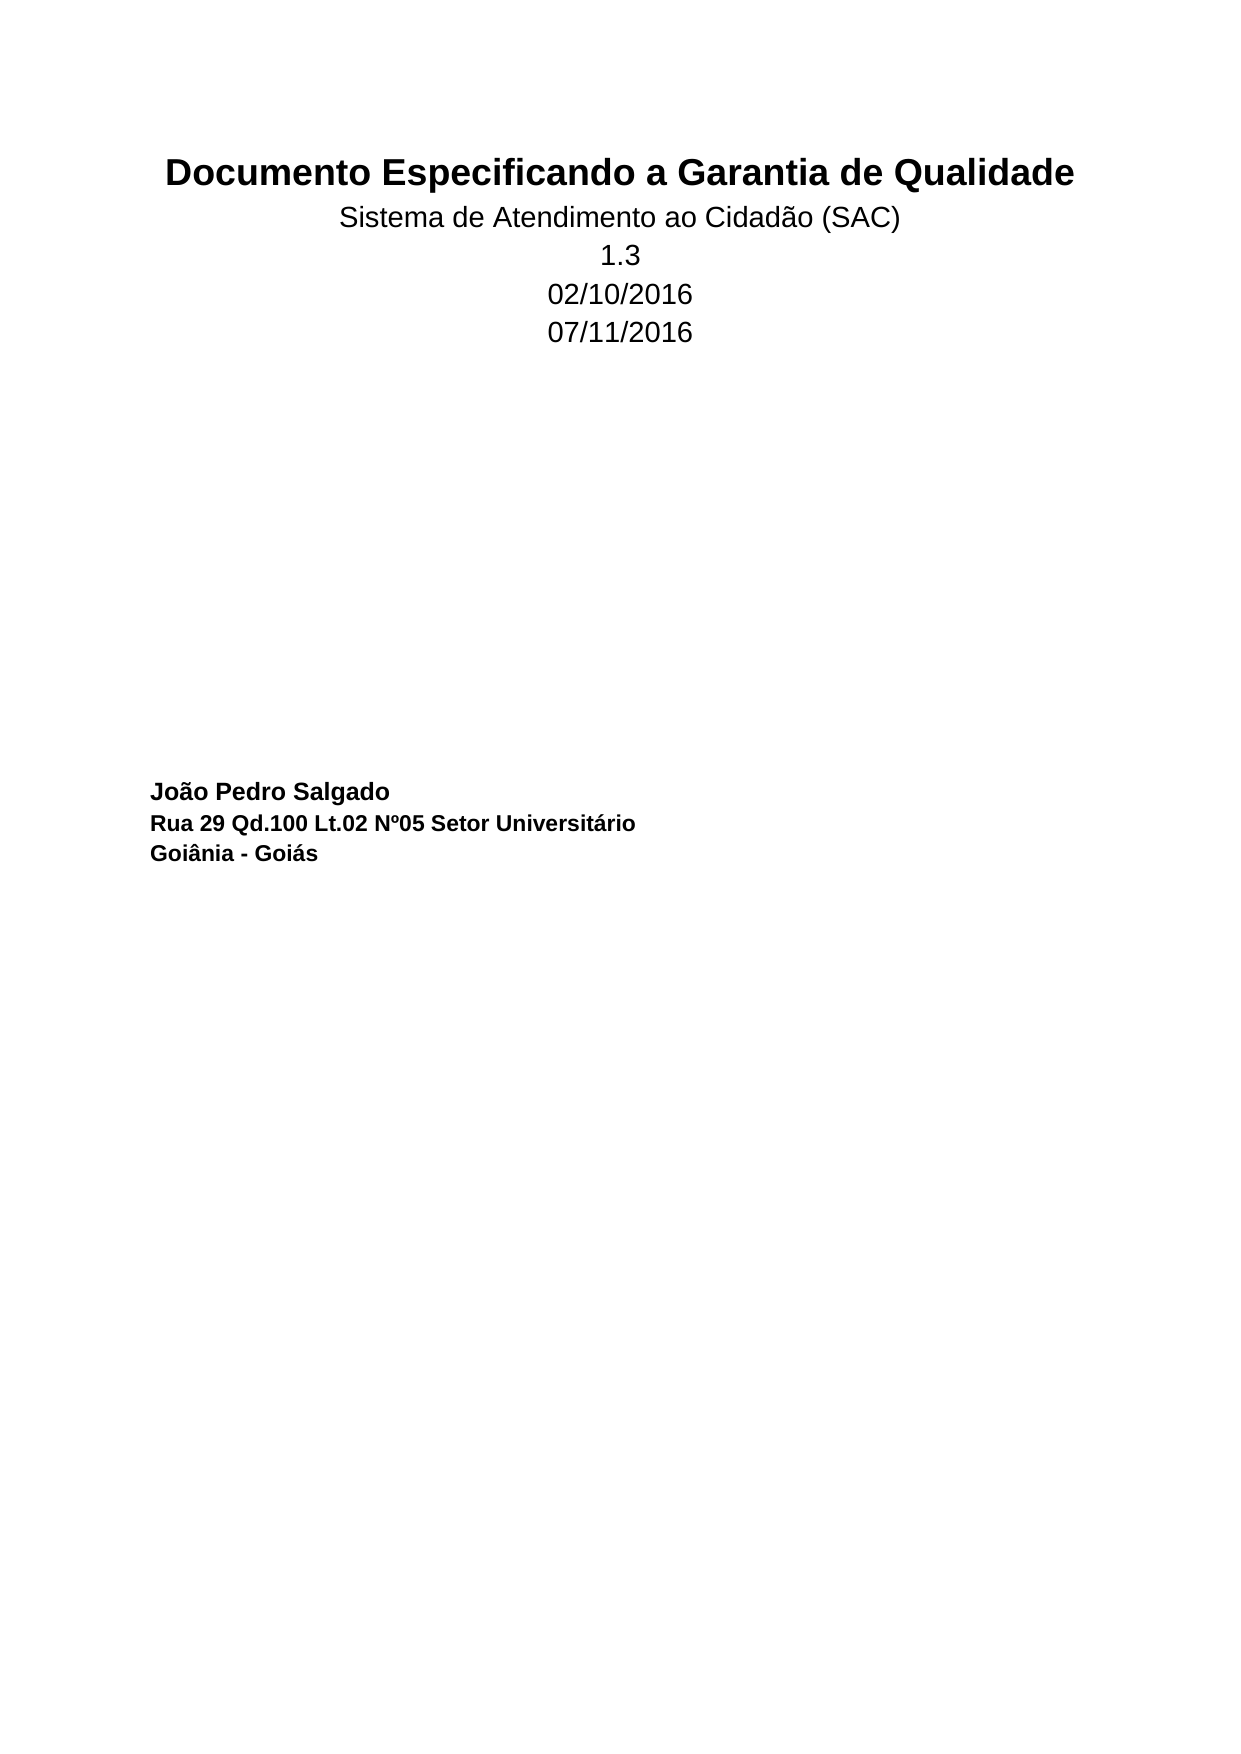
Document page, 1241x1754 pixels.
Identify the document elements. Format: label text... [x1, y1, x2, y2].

text João Pedro Salgado [150, 777, 1090, 805]
text Rua 29 Qd.100 Lt.02 Nº05 Setor Universitário [150, 810, 1090, 836]
text 1.3 [150, 238, 1090, 272]
text 02/10/2016 [150, 277, 1090, 310]
text 07/11/2016 [150, 315, 1090, 349]
text Goiânia - Goiás [150, 840, 1090, 866]
text Documento Especificando a Garantia de Qualidade [150, 150, 1090, 193]
text Sistema de Atendimento ao Cidadão (SAC) [150, 199, 1090, 233]
